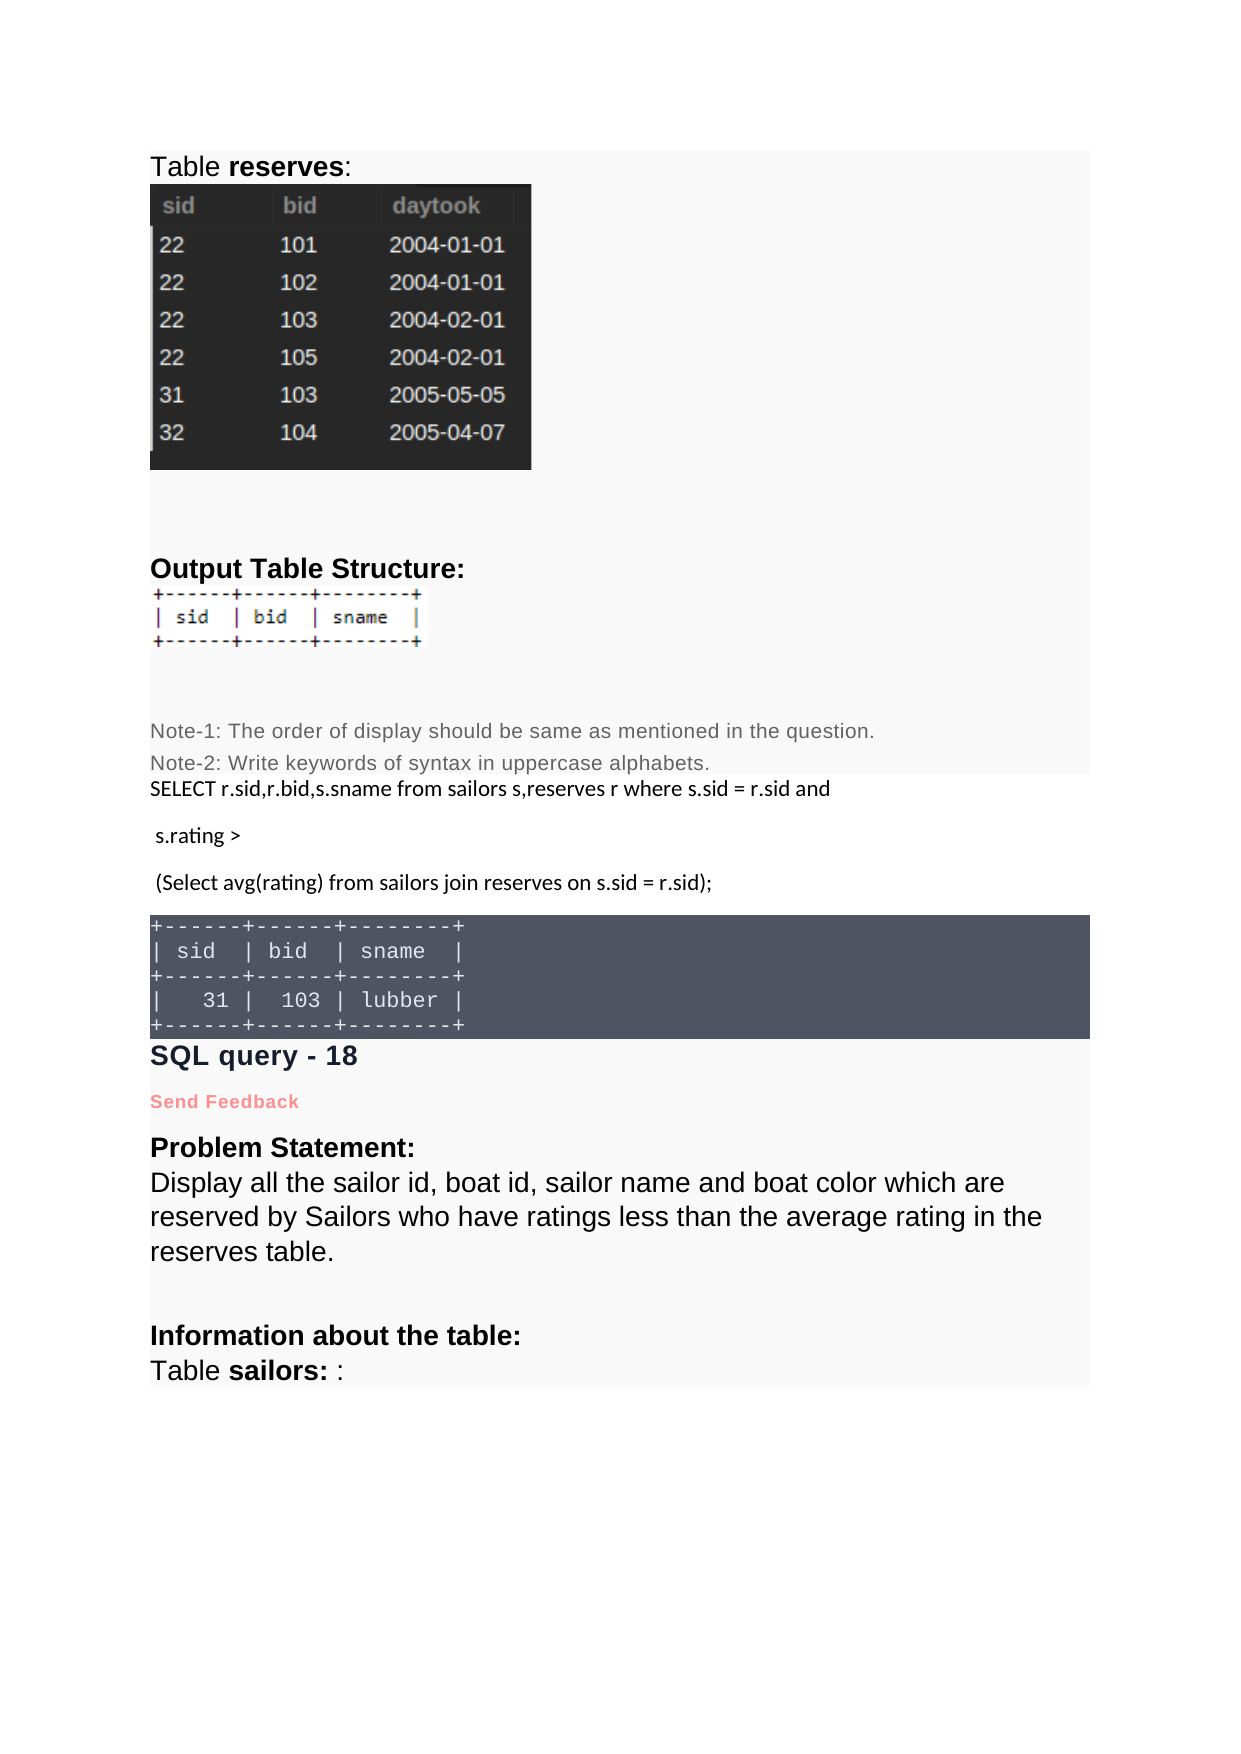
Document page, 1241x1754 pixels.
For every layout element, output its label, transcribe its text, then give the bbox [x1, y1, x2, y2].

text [150, 1319, 1090, 1387]
picture [150, 184, 532, 470]
text Output Table Structure: [150, 552, 1090, 647]
text SQL query - 18 [150, 1039, 1090, 1072]
text | sid | bid | sname | [150, 940, 1090, 965]
text s.rating > [150, 821, 1090, 849]
text +------+------+--------+ [150, 915, 1090, 940]
text | 31 | 103 | lubber | [150, 989, 1090, 1014]
subtitle Note-1: The order of display should be same as mentioned in the question. [150, 712, 1090, 743]
text (Select avg(rating) from sailors join reserves on s.sid = r.sid); [150, 868, 1090, 896]
text +------+------+--------+ [150, 1014, 1090, 1039]
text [150, 150, 1090, 470]
text Problem Statement: Display all the sailor id, boat id, sailor name and boat color which are reserved by Sailors who have ratings less than the average rating in the reserves table. [150, 1131, 1090, 1268]
text Send Feedback [150, 1091, 1090, 1112]
text +------+------+--------+ [150, 965, 1090, 989]
text SELECT r.sid,r.bid,s.sname from sailors s,reserves r where s.sid = r.sid and [150, 774, 1090, 803]
subtitle Note-2: Write keywords of syntax in uppercase alphabets. [150, 743, 1090, 774]
picture [150, 586, 429, 647]
